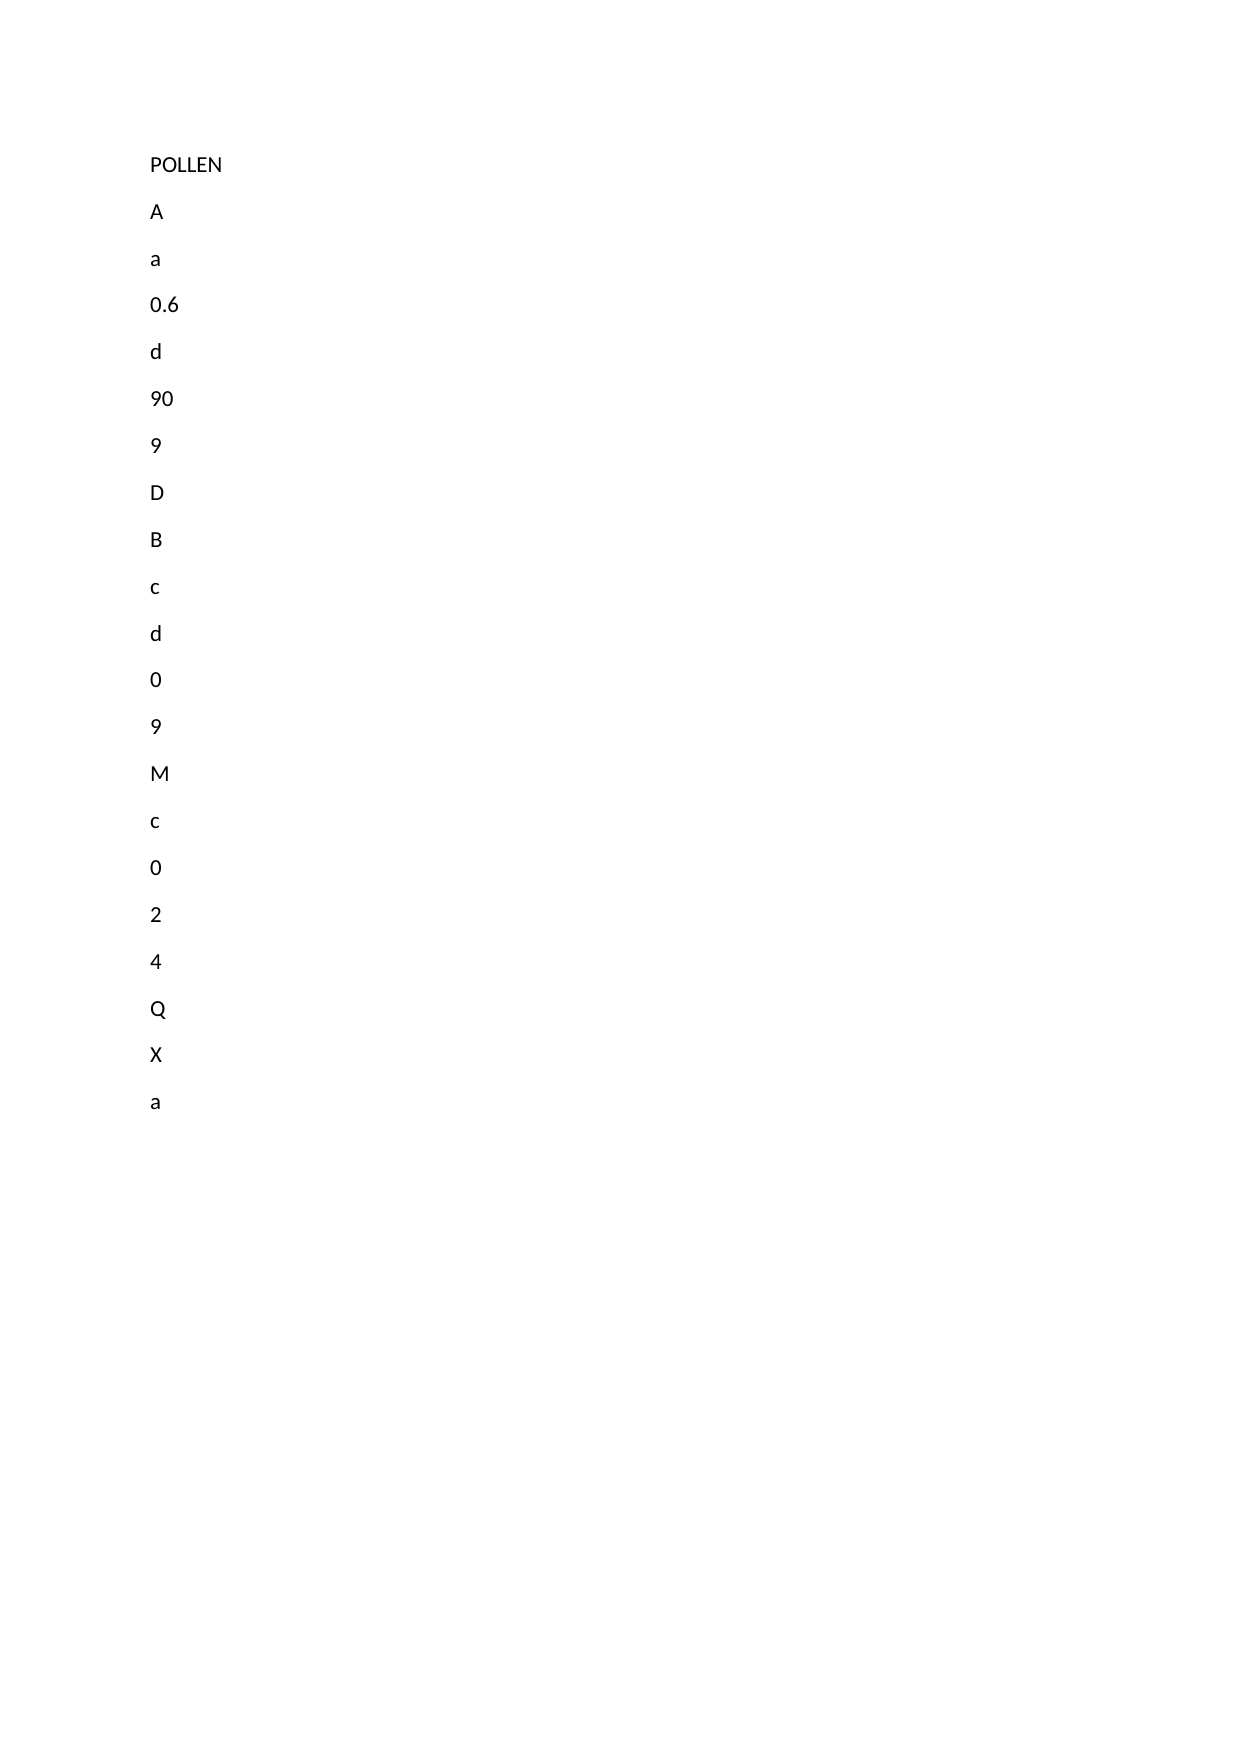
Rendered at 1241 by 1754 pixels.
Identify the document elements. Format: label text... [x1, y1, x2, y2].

text 0 [150, 666, 1090, 694]
text 4 [150, 947, 1090, 975]
text Q [150, 994, 1090, 1022]
text 0 [150, 853, 1090, 881]
text c [150, 572, 1090, 600]
text d [150, 619, 1090, 647]
text a [150, 244, 1090, 272]
text a [150, 1087, 1090, 1116]
text M [150, 759, 1090, 787]
text 9 [150, 712, 1090, 741]
text X [150, 1041, 1090, 1069]
text c [150, 806, 1090, 834]
text 2 [150, 900, 1090, 928]
text B [150, 525, 1090, 553]
text 9 [150, 431, 1090, 459]
text d [150, 337, 1090, 366]
text 0.6 [150, 291, 1090, 319]
text 90 [150, 384, 1090, 412]
text POLLEN [150, 150, 1090, 178]
text A [150, 197, 1090, 225]
text D [150, 478, 1090, 506]
